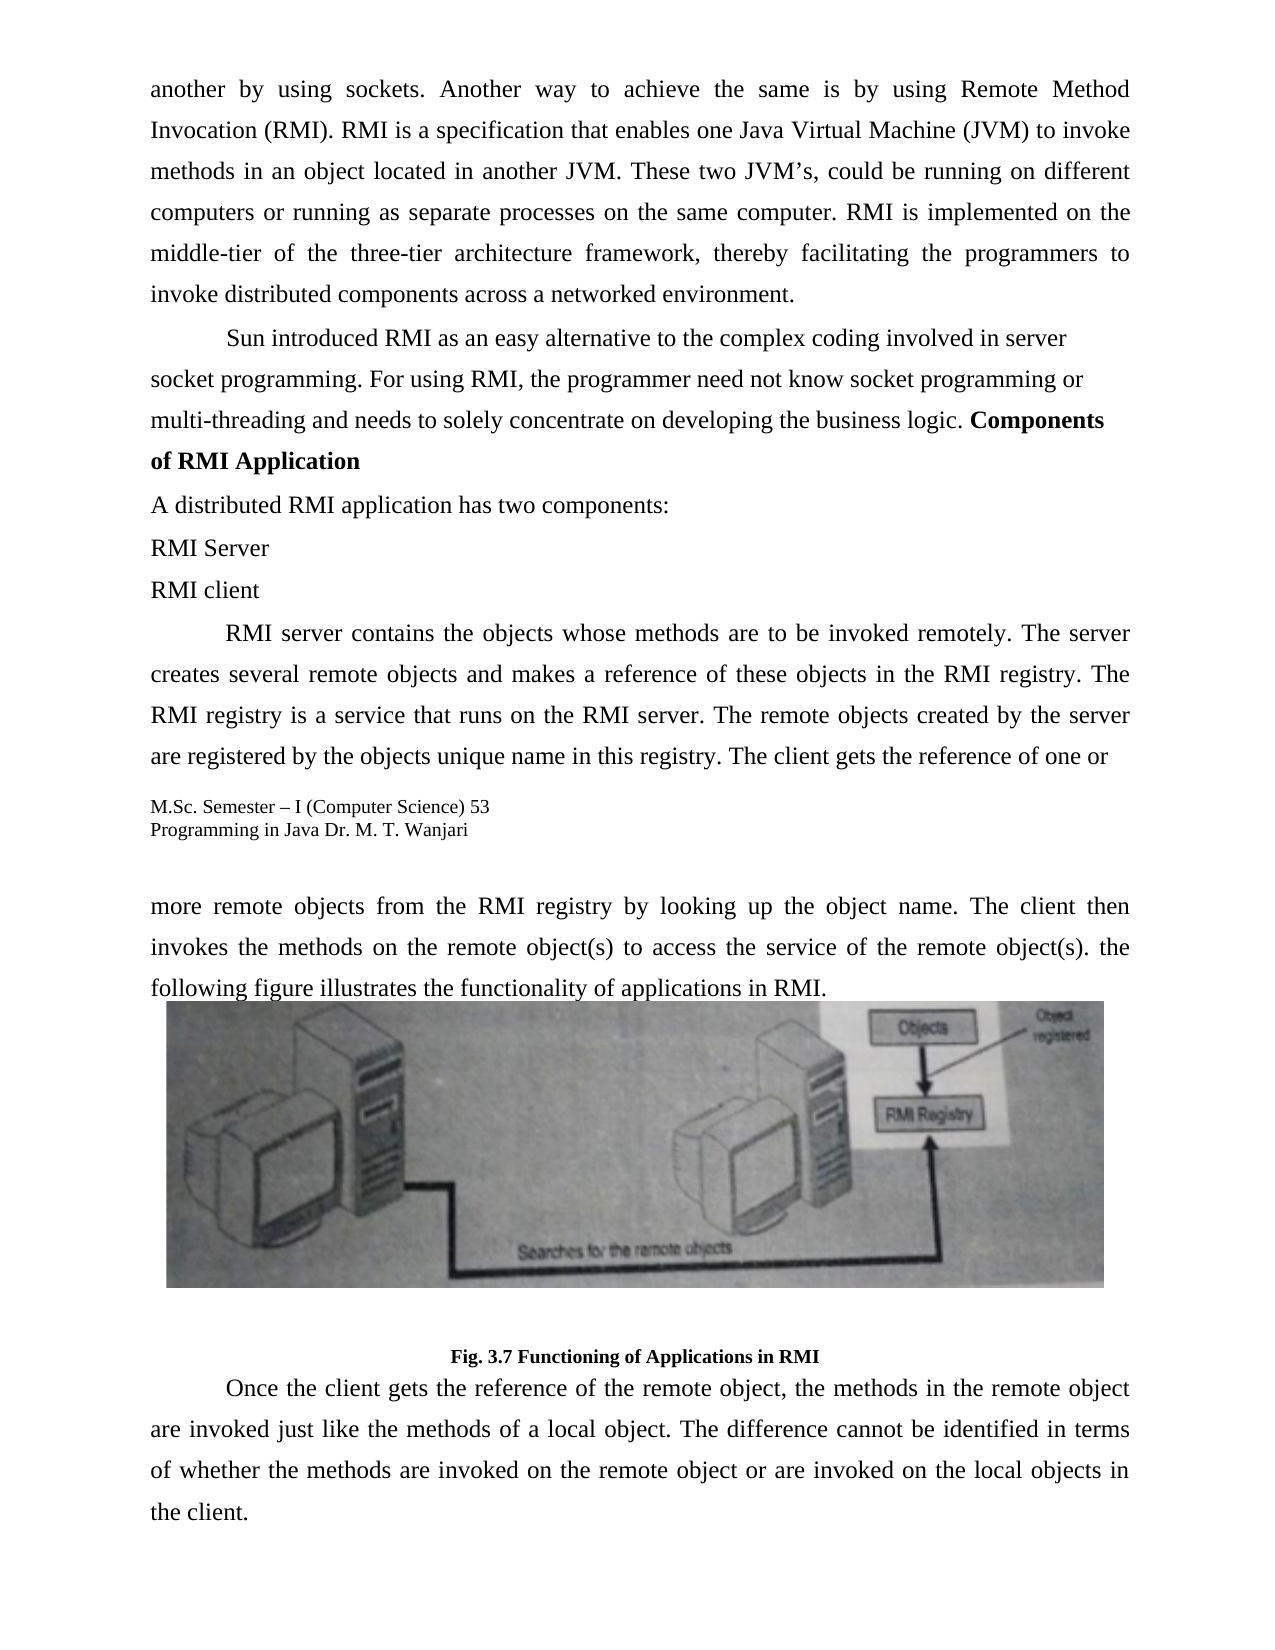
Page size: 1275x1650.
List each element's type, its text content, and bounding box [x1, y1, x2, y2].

text Once the client gets the reference of the remote object, the methods in the remote object are invoked just like the methods of a local object. The difference cannot be identified in terms of whether the methods are invoked on the remote object or are invoked on the local objects in the client. [150, 1373, 1131, 1525]
text M.Sc. Semester – I (Computer Science) 53 [150, 795, 1166, 818]
text Sun introduced RMI as an easy alternative to the complex coding involved in server socket programming. For using RMI, the programmer need not know socket programming or multi-threading and needs to solely concentrate on developing the business logic. Components of RMI Application [150, 323, 1131, 475]
text RMI client [150, 576, 1166, 604]
text RMI Server [150, 533, 1166, 561]
text A distributed RMI application has two components: [150, 490, 1166, 519]
text Programming in Java Dr. M. T. Wanjari [150, 818, 1166, 840]
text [150, 74, 1131, 308]
picture [166, 1001, 1104, 1288]
text Fig. 3.7 Functioning of Applications in RMI [166, 1288, 1104, 1368]
text more remote objects from the RMI registry by looking up the object name. The client then invokes the methods on the remote object(s) to access the service of the remote object(s). the following figure illustrates the functionality of applications in RMI. [150, 891, 1131, 1002]
text RMI server contains the objects whose methods are to be invoked remotely. The server creates several remote objects and makes a reference of these objects in the RMI registry. The RMI registry is a service that runs on the RMI server. The remote objects created by the server are registered by the objects unique name in this registry. The client gets the reference of one or [150, 618, 1131, 770]
